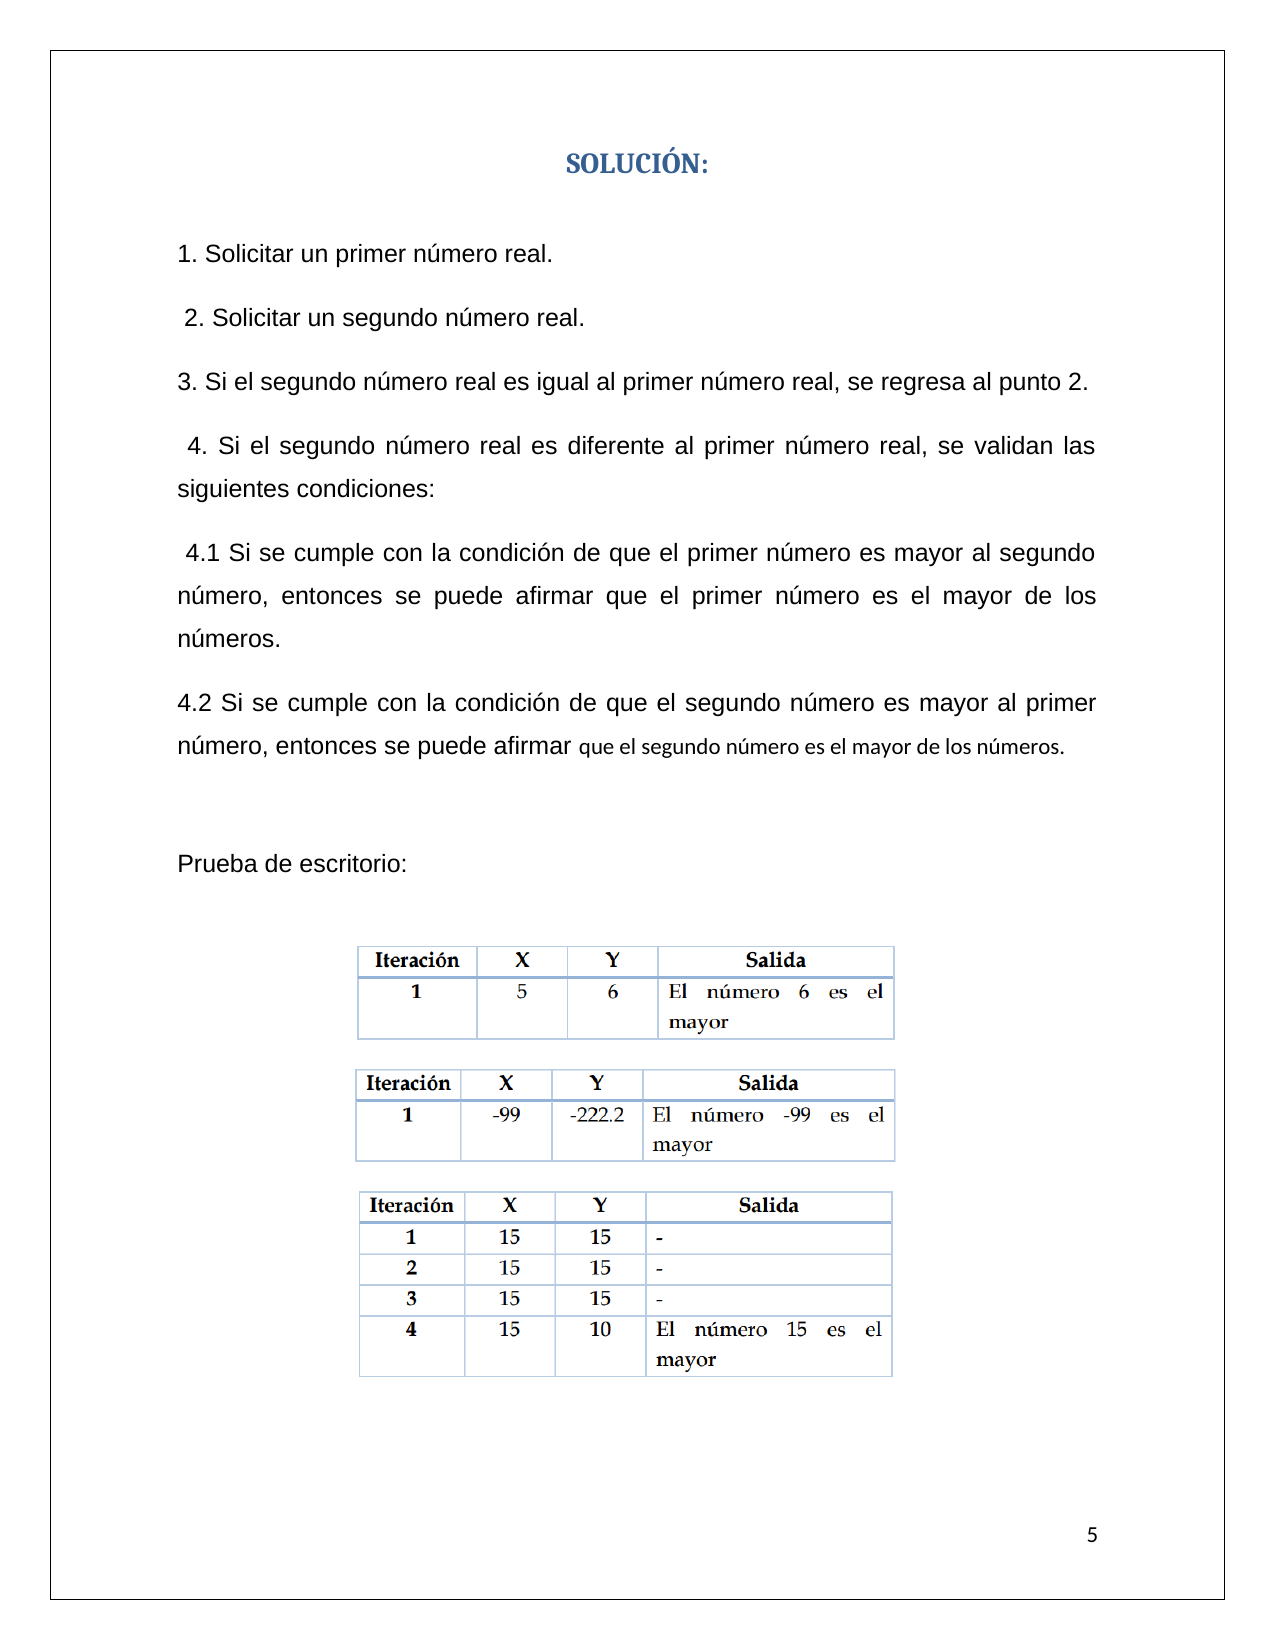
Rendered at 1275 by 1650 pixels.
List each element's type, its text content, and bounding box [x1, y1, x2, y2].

text 2. Solicitar un segundo número real. [177, 303, 1098, 332]
text Prueba de escritorio: [177, 849, 1098, 878]
text 4. Si el segundo número real es diferente al primer número real, se validan las siguientes condiciones: [177, 431, 1098, 503]
text 4.1 Si se cumple con la condición de que el primer número es mayor al segundo número, entonces se puede afirmar que el primer número es el mayor de los números. [177, 538, 1098, 653]
picture [329, 926, 917, 1377]
text 4.2 Si se cumple con la condición de que el segundo número es mayor al primer número, entonces se puede afirmar que el segundo número es el mayor de los números. [177, 688, 1098, 761]
text 1. Solicitar un primer número real. [177, 239, 1098, 268]
text 3. Si el segundo número real es igual al primer número real, se regresa al punto 2. [177, 367, 1098, 396]
subtitle SOLUCIÓN: [177, 147, 1098, 181]
